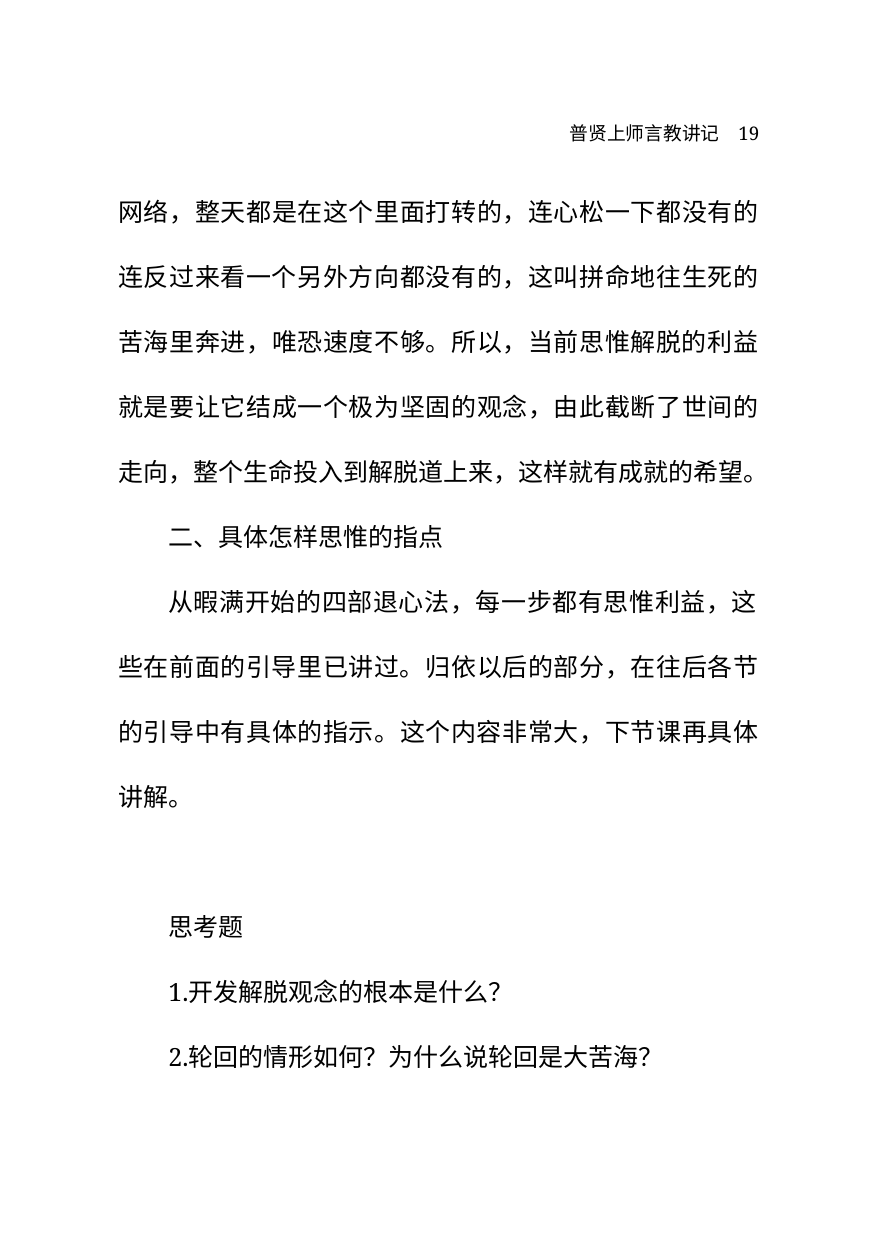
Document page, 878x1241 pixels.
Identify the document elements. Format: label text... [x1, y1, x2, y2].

text 思考题 [118, 893, 759, 958]
text 从暇满开始的四部退心法，每一步都有思惟利益，这些在前面的引导里已讲过。归依以后的部分，在往后各节的引导中有具体的指示。这个内容非常大，下节课再具体讲解。 [118, 568, 759, 828]
text 二、具体怎样思惟的指点 [118, 503, 759, 568]
text 1.开发解脱观念的根本是什么？ [118, 958, 759, 1023]
text 2.轮回的情形如何？为什么说轮回是大苦海？ [118, 1023, 759, 1088]
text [118, 178, 759, 503]
